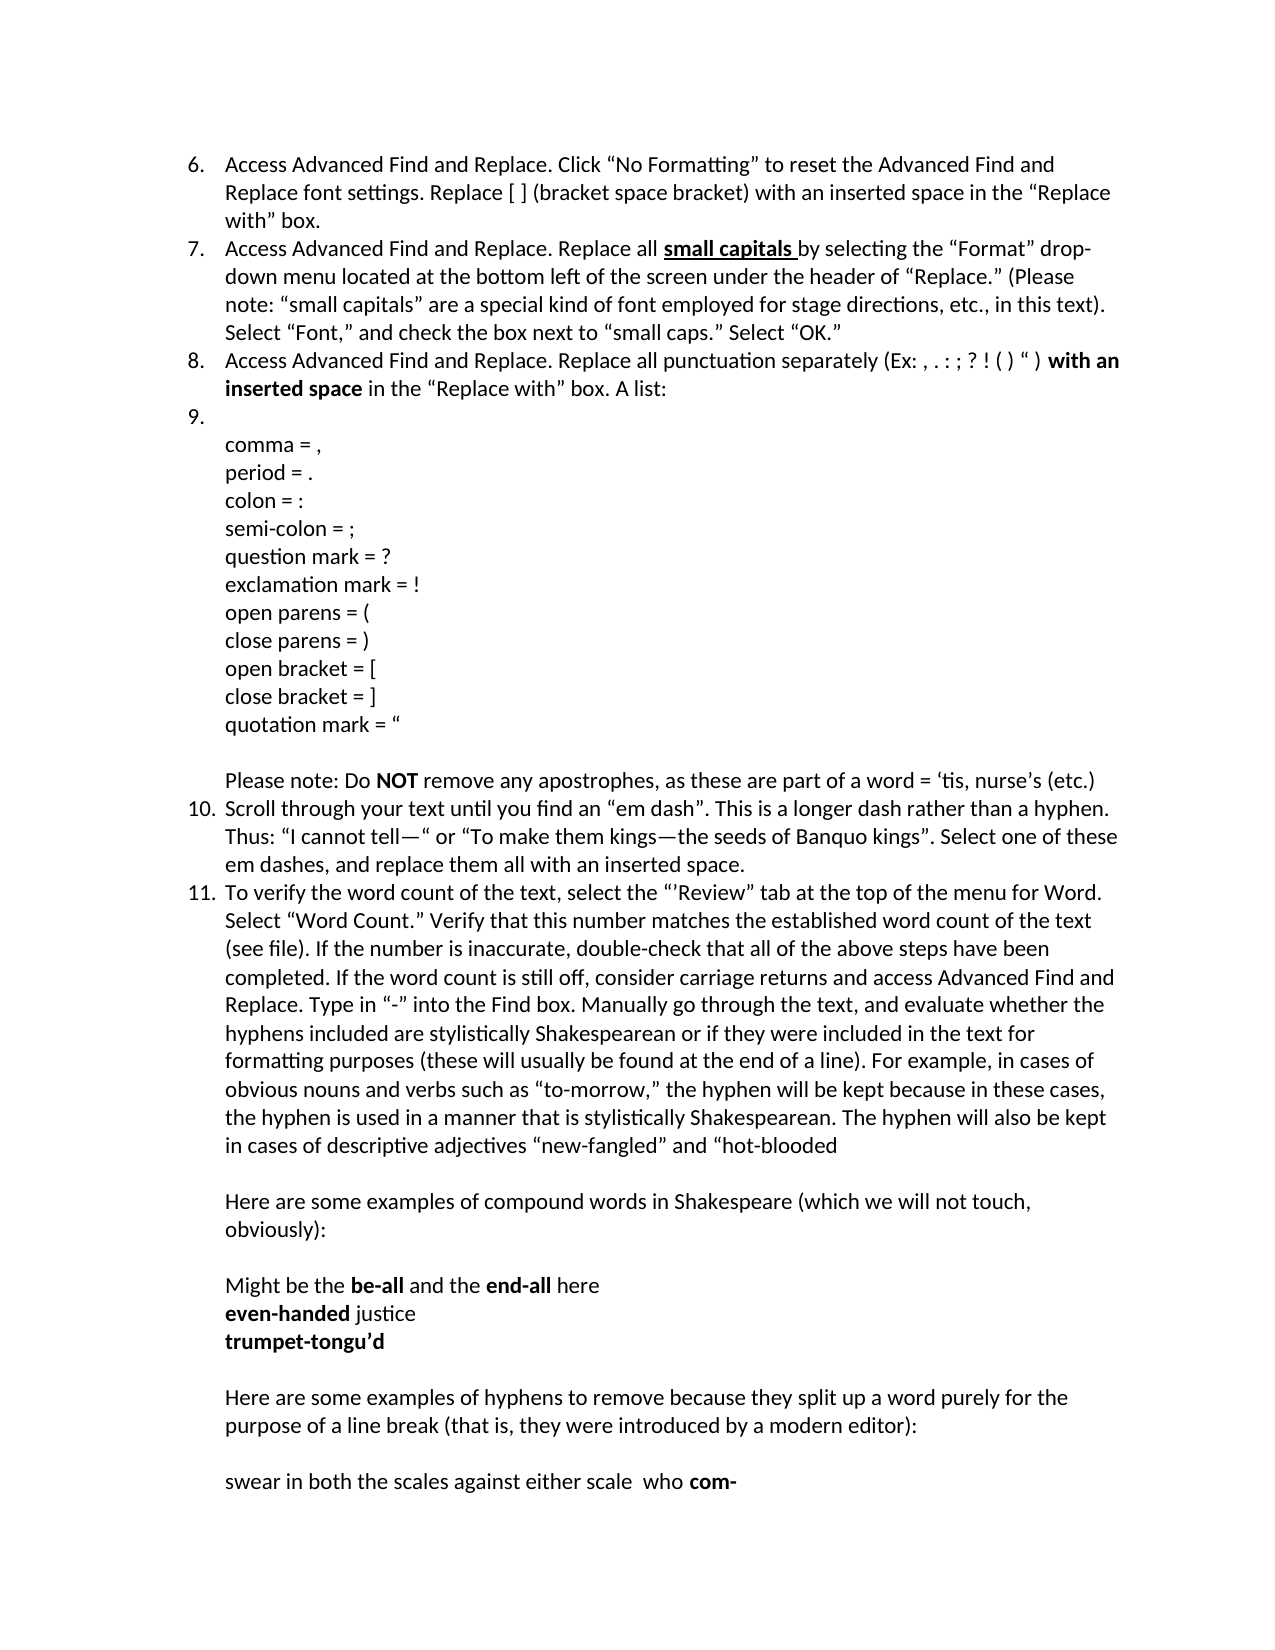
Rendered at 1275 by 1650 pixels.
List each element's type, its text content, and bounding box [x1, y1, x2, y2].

list Access Advanced Find and Replace. Click “No Formatting” to reset the Advanced Find and Replace font settings. Replace [ ] (bracket space bracket) with an inserted space in the “Replace with” box. [187, 150, 1125, 234]
list exclamation mark = ! [225, 570, 1125, 598]
list Here are some examples of hyphens to remove because they split up a word purely for the purpose of a line break (that is, they were introduced by a modern editor): [225, 1383, 1125, 1439]
list semi-colon = ; [225, 514, 1125, 542]
list comma = , [225, 430, 1125, 458]
list swear in both the scales against either scale who com- [225, 1467, 1125, 1495]
list To verify the word count of the text, select the “’Review” tab at the top of the menu for Word. Select “Word Count.” Verify that this number matches the established word count of the text (see file). If the number is inaccurate, double-check that all of the above steps have been completed. If the word count is still off, consider carriage returns and access Advanced Find and Replace. Type in “-” into the Find box. Manually go through the text, and evaluate whether the hyphens included are stylistically Shakespearean or if they were included in the text for formatting purposes (these will usually be found at the end of a line). For example, in cases of obvious nouns and verbs such as “to-morrow,” the hyphen will be kept because in these cases, the hyphen is used in a manner that is stylistically Shakespearean. The hyphen will also be kept in cases of descriptive adjectives “new-fangled” and “hot-blooded [187, 878, 1125, 1159]
list open bracket = [ [225, 654, 1125, 682]
list Please note: Do NOT remove any apostrophes, as these are part of a word = ‘tis, nurse’s (etc.) [225, 766, 1125, 794]
list Access Advanced Find and Replace. Replace all punctuation separately (Ex: , . : ; ? ! ( ) “ ) with an inserted space in the “Replace with” box. A list: [187, 346, 1125, 402]
list Access Advanced Find and Replace. Replace all small capitals by selecting the “Format” drop-down menu located at the bottom left of the screen under the header of “Replace.” (Please note: “small capitals” are a special kind of font employed for stage directions, etc., in this text). Select “Font,” and check the box next to “small caps.” Select “OK.” [187, 234, 1125, 346]
list even-handed justice [225, 1299, 1125, 1327]
list trumpet-tongu’d [225, 1327, 1125, 1355]
list close parens = ) [225, 626, 1125, 654]
list colon = : [225, 486, 1125, 514]
list quotation mark = “ [225, 710, 1125, 738]
list Scroll through your text until you find an “em dash”. This is a longer dash rather than a hyphen. Thus: “I cannot tell—“ or “To make them kings—the seeds of Banquo kings”. Select one of these em dashes, and replace them all with an inserted space. [187, 794, 1125, 878]
list Here are some examples of compound words in Shakespeare (which we will not touch, obviously): [225, 1187, 1125, 1243]
list period = . [225, 458, 1125, 486]
list close bracket = ] [225, 682, 1125, 710]
list Might be the be-all and the end-all here [225, 1271, 1125, 1299]
list open parens = ( [225, 598, 1125, 626]
list question mark = ? [225, 542, 1125, 570]
